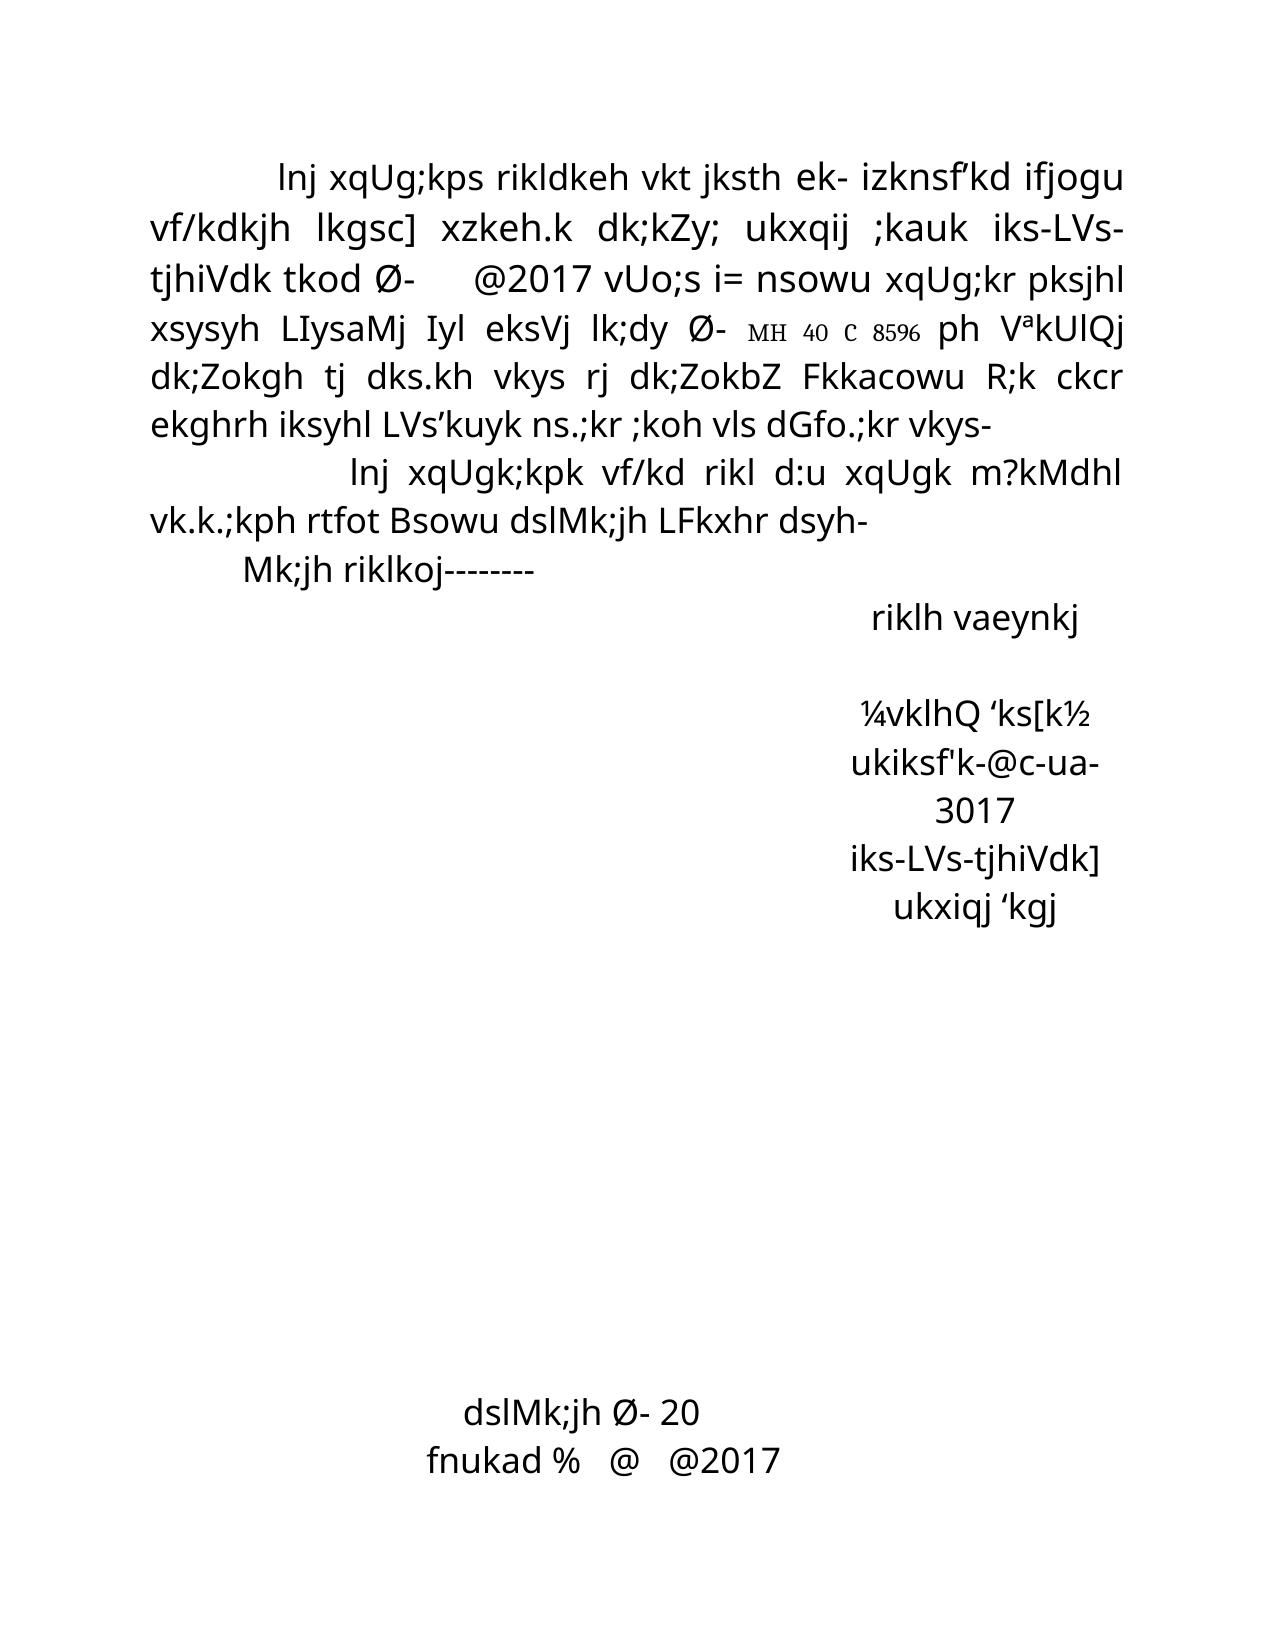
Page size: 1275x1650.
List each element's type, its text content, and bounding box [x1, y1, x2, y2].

text lnj xqUgk;kpk vf/kd rikl d:u xqUgk m?kMdhl vk.k.;kph rtfot Bsowu dslMk;jh LFkxhr dsyh- [150, 448, 1125, 544]
text ukiksf'k-@c-ua- 3017 [825, 737, 1125, 834]
text ¼vklhQ ‘ks[k½ [825, 689, 1125, 737]
text iks-LVs-tjhiVdk] ukxiqj ‘kgj [825, 834, 1125, 930]
text fnukad % @ @2017 [150, 1436, 1125, 1484]
text dslMk;jh Ø- 20 [150, 1388, 1125, 1436]
text lnj xqUg;kps rikldkeh vkt jksth ek- izknsf’kd ifjogu vf/kdkjh lkgsc] xzkeh.k dk;kZy; ukxqij ;kauk iks-LVs- tjhiVdk tkod Ø- @2017 vUo;s i= nsowu xqUg;kr pksjhl xsysyh LIysaMj Iyl eksVj lk;dy Ø- MH 40 C 8596 ph VªkUlQj dk;Zokgh tj dks.kh vkys rj dk;ZokbZ Fkkacowu R;k ckcr ekghrh iksyhl LVs’kuyk ns.;kr ;koh vls dGfo.;kr vkys- [150, 150, 1125, 448]
text Mk;jh riklkoj-------- [150, 544, 1125, 592]
text riklh vaeynkj [825, 592, 1125, 641]
